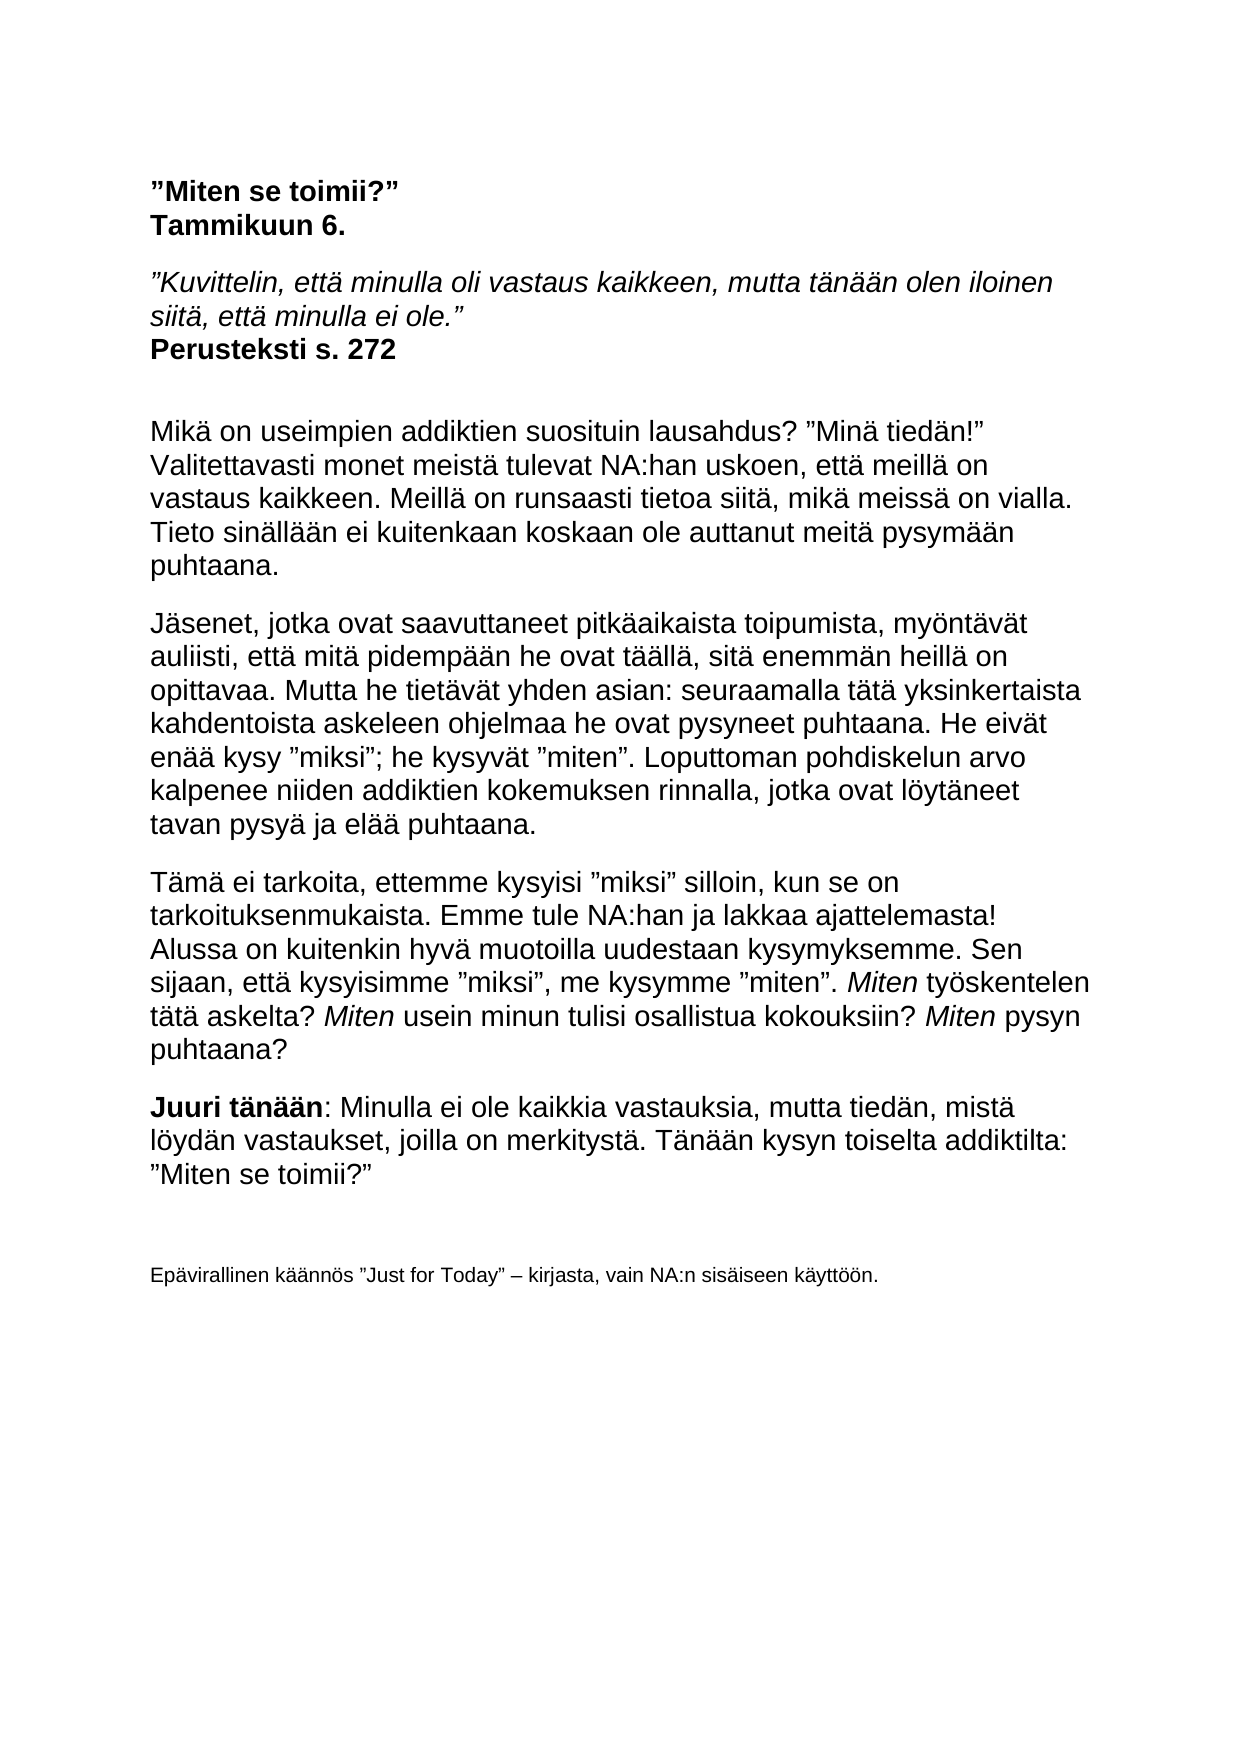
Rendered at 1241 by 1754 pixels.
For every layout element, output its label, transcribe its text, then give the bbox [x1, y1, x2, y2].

text Perusteksti s. 272 [150, 332, 1090, 366]
text ”Kuvittelin, että minulla oli vastaus kaikkeen, mutta tänään olen iloinen siitä, että minulla ei ole.” [150, 265, 1090, 332]
text Tämä ei tarkoita, ettemme kysyisi ”miksi” silloin, kun se on tarkoituksenmukaista. Emme tule NA:han ja lakkaa ajattelemasta! Alussa on kuitenkin hyvä muotoilla uudestaan kysymyksemme. Sen sijaan, että kysyisimme ”miksi”, me kysymme ”miten”. Miten työskentelen tätä askelta? Miten usein minun tulisi osallistua kokouksiin? Miten pysyn puhtaana? [150, 864, 1090, 1066]
text Juuri tänään: Minulla ei ole kaikkia vastauksia, mutta tiedän, mistä löydän vastaukset, joilla on merkitystä. Tänään kysyn toiselta addiktilta: ”Miten se toimii?” [150, 1090, 1090, 1191]
text ”Miten se toimii?” [150, 174, 1090, 208]
text Jäsenet, jotka ovat saavuttaneet pitkäaikaista toipumista, myöntävät auliisti, että mitä pidempään he ovat täällä, sitä enemmän heillä on opittavaa. Mutta he tietävät yhden asian: seuraamalla tätä yksinkertaista kahdentoista askeleen ohjelmaa he ovat pysyneet puhtaana. He eivät enää kysy ”miksi”; he kysyvät ”miten”. Loputtoman pohdiskelun arvo kalpenee niiden addiktien kokemuksen rinnalla, jotka ovat löytäneet tavan pysyä ja elää puhtaana. [150, 606, 1090, 841]
text Mikä on useimpien addiktien suosituin lausahdus? ”Minä tiedän!” Valitettavasti monet meistä tulevat NA:han uskoen, että meillä on vastaus kaikkeen. Meillä on runsaasti tietoa siitä, mikä meissä on vialla. Tieto sinällään ei kuitenkaan koskaan ole auttanut meitä pysymään puhtaana. [150, 414, 1090, 582]
text Epävirallinen käännös ”Just for Today” – kirjasta, vain NA:n sisäiseen käyttöön. [150, 1263, 1090, 1287]
text Tammikuun 6. [150, 208, 1090, 241]
